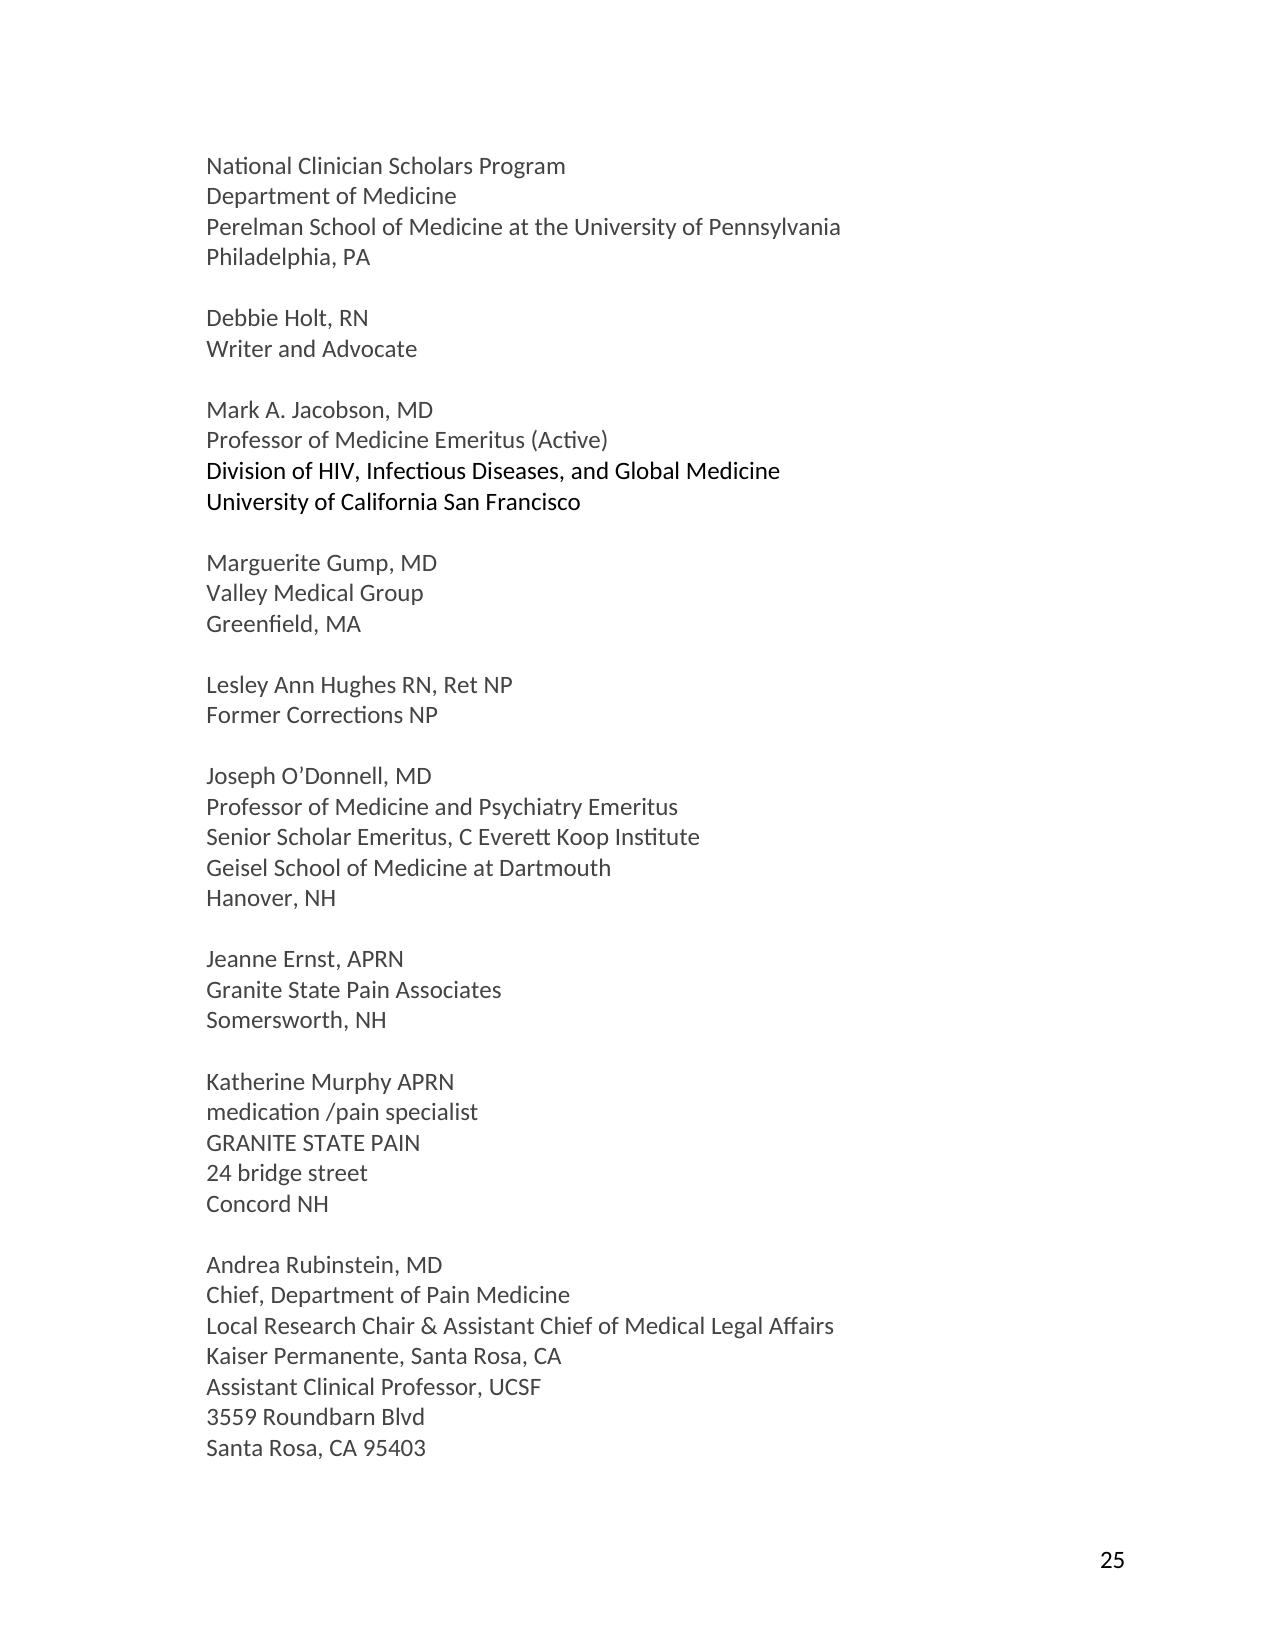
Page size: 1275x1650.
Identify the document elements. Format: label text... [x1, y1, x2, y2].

text Perelman School of Medicine at the University of Pennsylvania [206, 211, 1125, 242]
text Hanover, NH [206, 882, 1125, 913]
text Local Research Chair & Assistant Chief of Medical Legal Affairs [206, 1310, 1125, 1340]
text Lesley Ann Hughes RN, Ret NP [206, 669, 1125, 699]
text GRANITE STATE PAIN [206, 1127, 1125, 1157]
text Jeanne Ernst, APRN [206, 943, 1125, 974]
text Division of HIV, Infectious Diseases, and Global Medicine [206, 455, 1125, 486]
text Greenfield, MA [206, 608, 1125, 638]
text Concord NH [206, 1188, 1125, 1218]
text Department of Medicine [206, 181, 1125, 211]
text 3559 Roundbarn Blvd [206, 1401, 1125, 1432]
text Marguerite Gump, MD [206, 547, 1125, 577]
text Philadelphia, PA [206, 242, 1125, 272]
text Assistant Clinical Professor, UCSF [206, 1371, 1125, 1401]
text Granite State Pain Associates [206, 974, 1125, 1004]
text Geisel School of Medicine at Dartmouth [206, 852, 1125, 882]
text medication /pain specialist [206, 1096, 1125, 1127]
text Somersworth, NH [206, 1004, 1125, 1035]
text Writer and Advocate [206, 333, 1125, 364]
text Mark A. Jacobson, MD [206, 394, 1125, 425]
text Former Corrections NP [206, 699, 1125, 730]
text Andrea Rubinstein, MD [206, 1249, 1125, 1279]
text Chief, Department of Pain Medicine [206, 1279, 1125, 1310]
text Senior Scholar Emeritus, C Everett Koop Institute [206, 821, 1125, 852]
text Katherine Murphy APRN [206, 1066, 1125, 1096]
text Joseph O’Donnell, MD [206, 760, 1125, 791]
text Santa Rosa, CA 95403 [206, 1432, 1125, 1462]
text 24 bridge street [206, 1157, 1125, 1188]
text Professor of Medicine Emeritus (Active) [206, 425, 1125, 455]
text Kaiser Permanente, Santa Rosa, CA [206, 1340, 1125, 1371]
text University of California San Francisco [206, 486, 1125, 516]
text Valley Medical Group [206, 577, 1125, 608]
text Professor of Medicine and Psychiatry Emeritus [206, 791, 1125, 821]
text National Clinician Scholars Program [206, 150, 1125, 181]
text Debbie Holt, RN [206, 303, 1125, 333]
